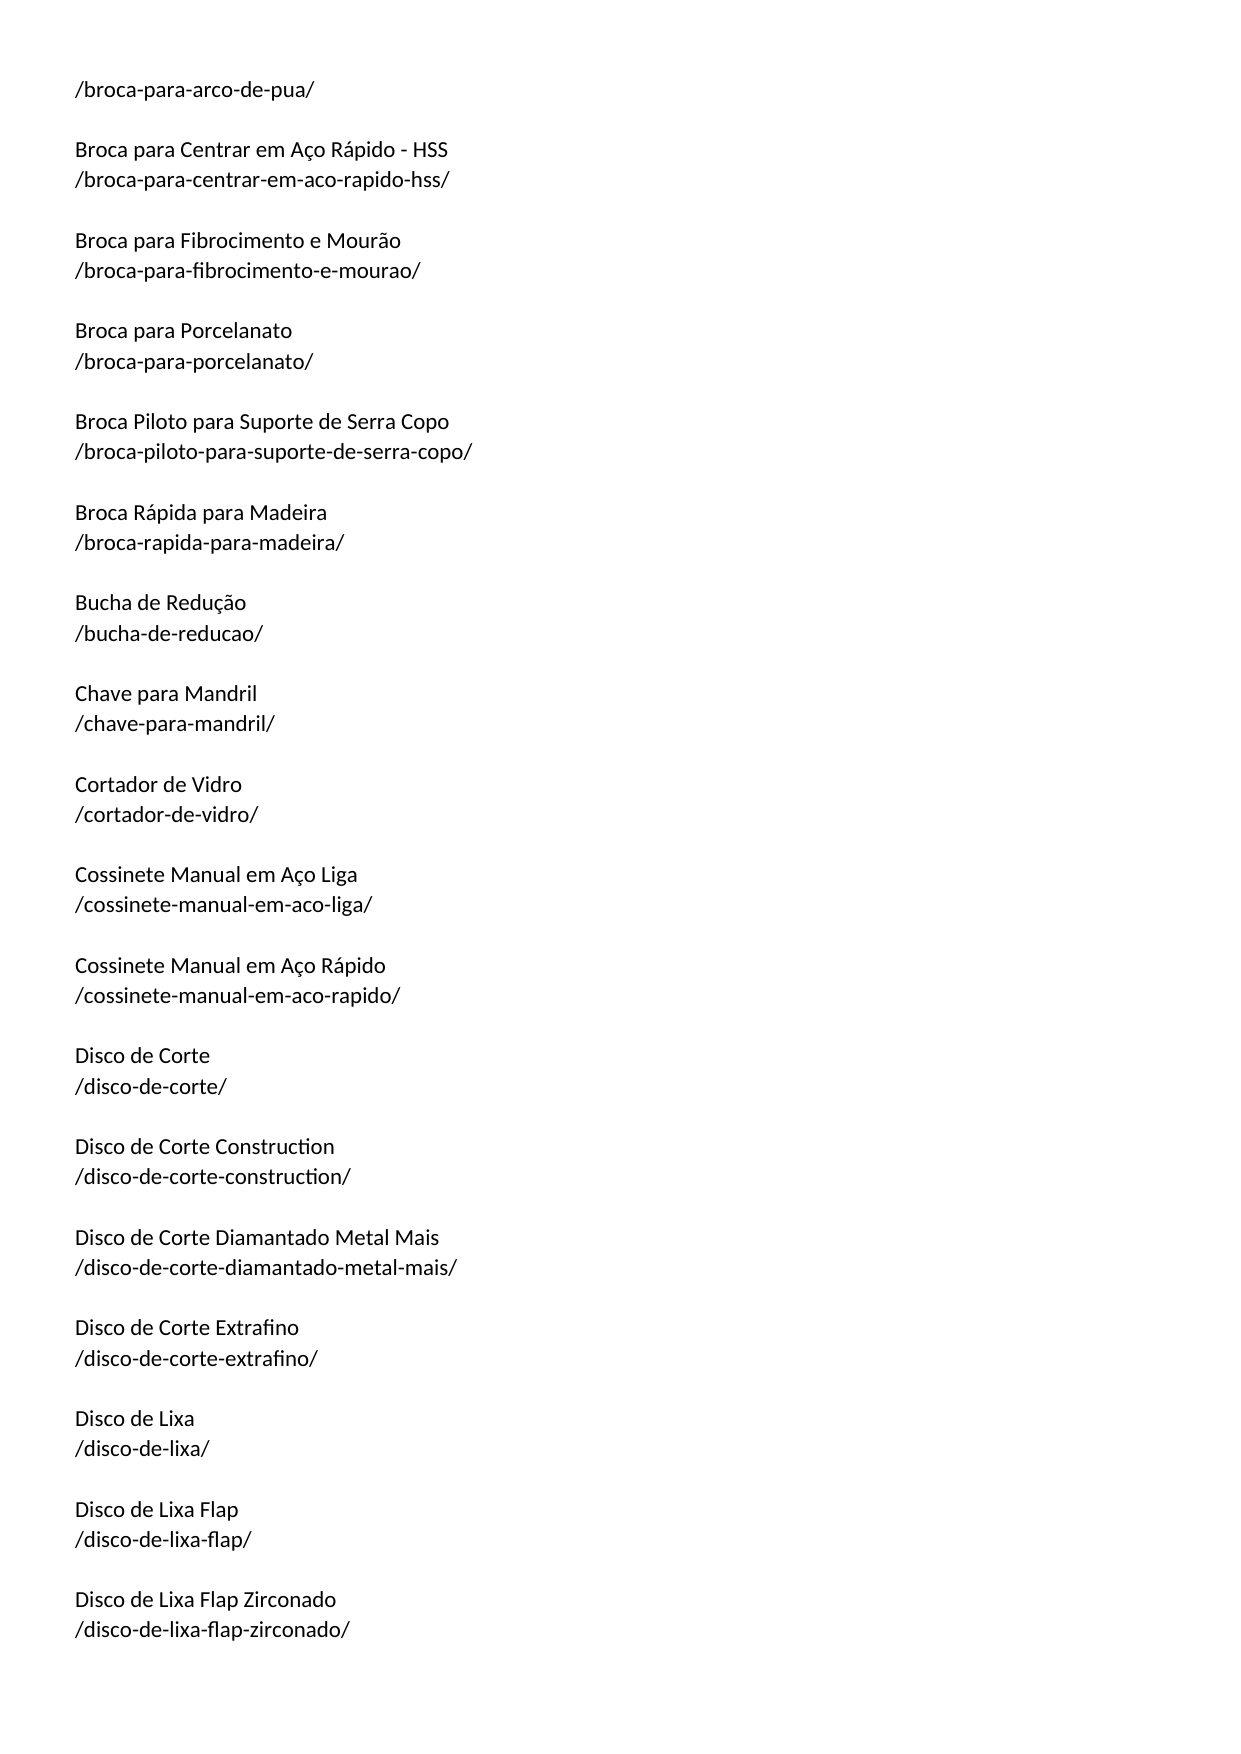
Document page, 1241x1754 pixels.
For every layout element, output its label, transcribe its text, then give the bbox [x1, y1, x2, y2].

text /broca-rapida-para-madeira/ [75, 528, 1165, 556]
text /broca-para-arco-de-pua/ [75, 75, 1165, 103]
text /bucha-de-reducao/ [75, 619, 1165, 647]
text Chave para Mandril [75, 679, 1165, 707]
text Broca Rápida para Madeira [75, 498, 1165, 526]
text Broca para Fibrocimento e Mourão [75, 226, 1165, 254]
text /disco-de-lixa/ [75, 1434, 1165, 1462]
text /broca-piloto-para-suporte-de-serra-copo/ [75, 437, 1165, 466]
text /disco-de-lixa-flap/ [75, 1525, 1165, 1553]
text Disco de Lixa [75, 1404, 1165, 1432]
text /broca-para-fibrocimento-e-mourao/ [75, 256, 1165, 284]
text Broca Piloto para Suporte de Serra Copo [75, 407, 1165, 435]
text Disco de Lixa Flap [75, 1495, 1165, 1523]
text /disco-de-corte-diamantado-metal-mais/ [75, 1253, 1165, 1281]
text /broca-para-porcelanato/ [75, 347, 1165, 375]
text Disco de Corte Diamantado Metal Mais [75, 1223, 1165, 1251]
text Disco de Corte Extrafino [75, 1313, 1165, 1342]
text Disco de Lixa Flap Zirconado [75, 1585, 1165, 1613]
text Disco de Corte Construction [75, 1132, 1165, 1160]
text /cossinete-manual-em-aco-rapido/ [75, 981, 1165, 1009]
text /cortador-de-vidro/ [75, 800, 1165, 828]
text Disco de Corte [75, 1042, 1165, 1070]
text Broca para Centrar em Aço Rápido - HSS [75, 135, 1165, 163]
text Cossinete Manual em Aço Liga [75, 860, 1165, 888]
text /disco-de-corte/ [75, 1072, 1165, 1100]
text Broca para Porcelanato [75, 317, 1165, 345]
text Cortador de Vidro [75, 770, 1165, 798]
text /broca-para-centrar-em-aco-rapido-hss/ [75, 166, 1165, 194]
text /disco-de-lixa-flap-zirconado/ [75, 1616, 1165, 1644]
text /cossinete-manual-em-aco-liga/ [75, 891, 1165, 919]
text Cossinete Manual em Aço Rápido [75, 951, 1165, 979]
text /disco-de-corte-extrafino/ [75, 1344, 1165, 1372]
text /chave-para-mandril/ [75, 709, 1165, 737]
text Bucha de Redução [75, 588, 1165, 617]
text /disco-de-corte-construction/ [75, 1162, 1165, 1191]
